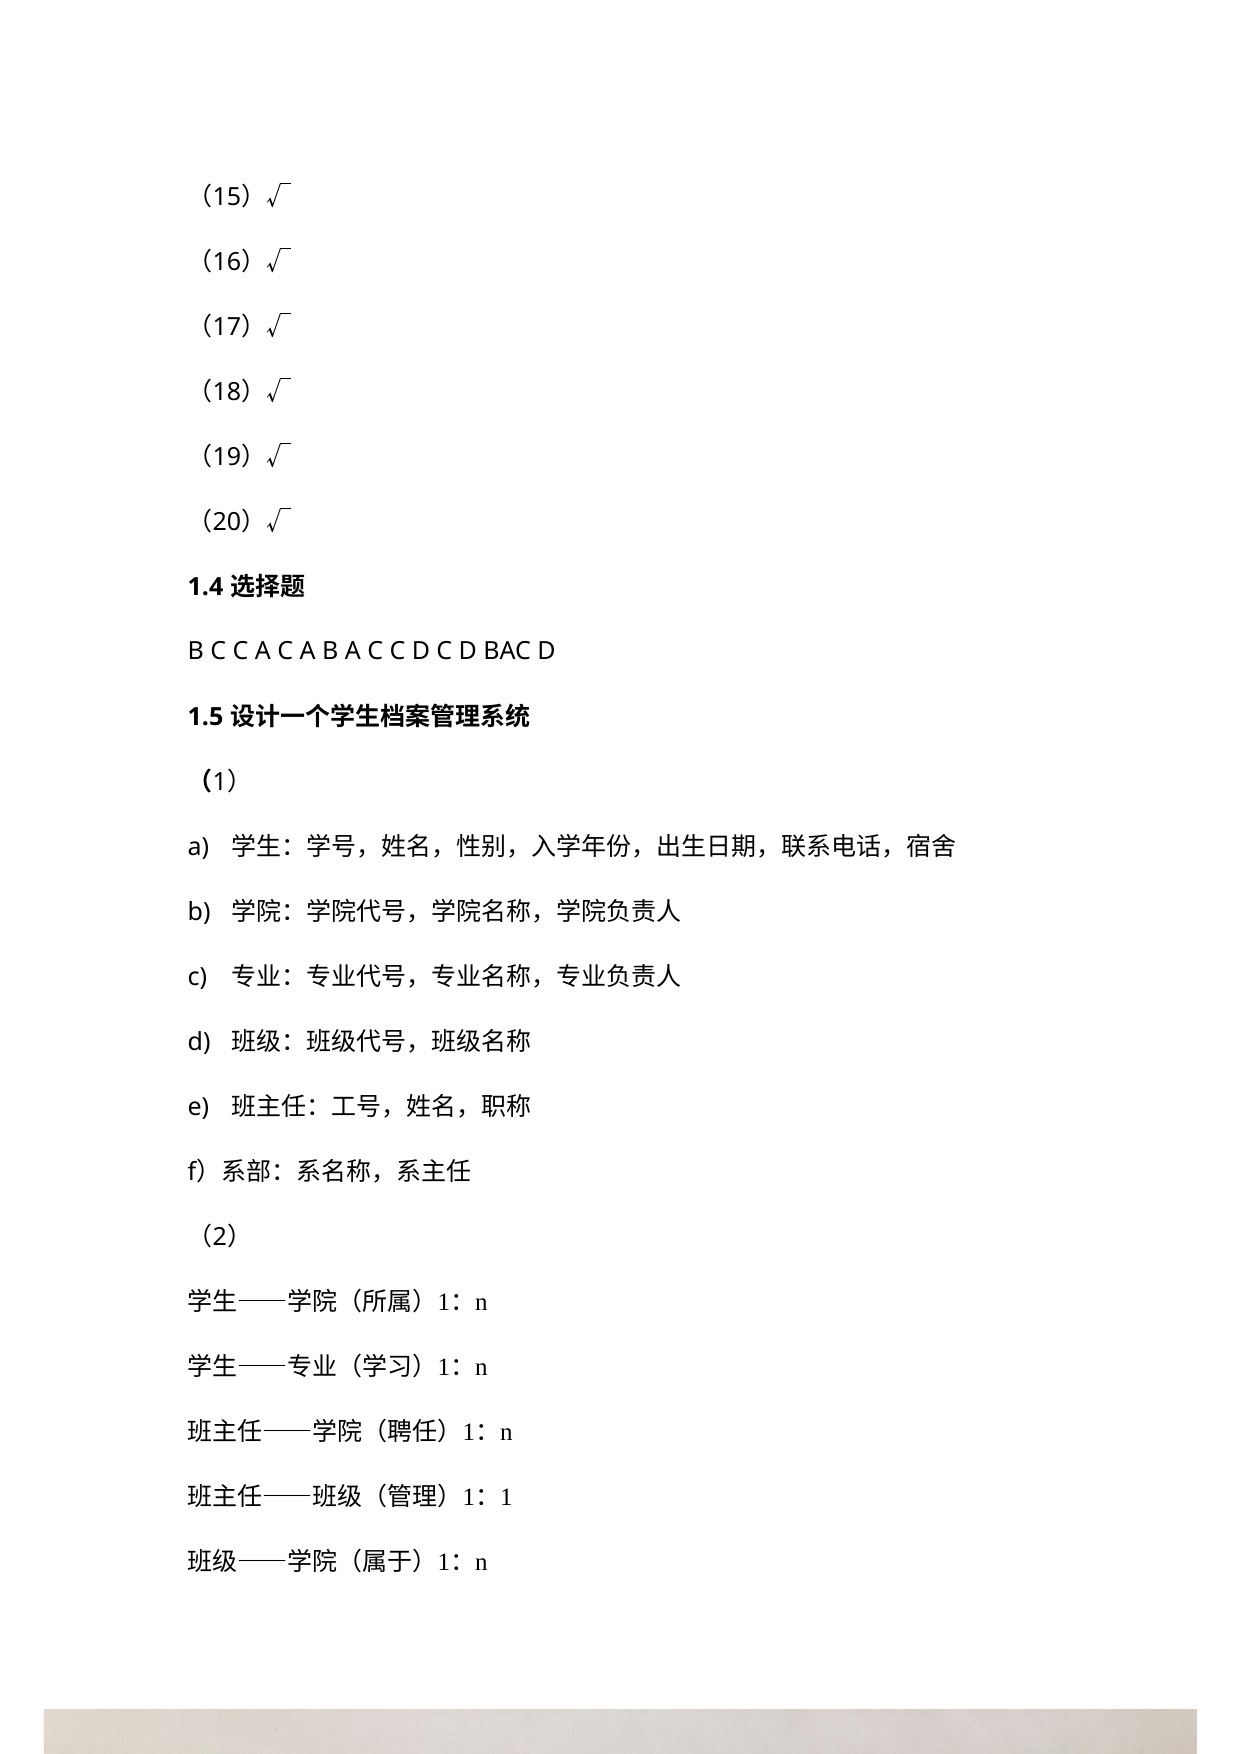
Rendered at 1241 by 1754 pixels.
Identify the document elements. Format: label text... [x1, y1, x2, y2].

text a) 学生：学号，姓名，性别，入学年份，出生日期，联系电话，宿舍 [187, 812, 1053, 877]
text （19）√ [187, 422, 1053, 487]
text （20）√ [187, 487, 1053, 552]
text B C C A C A B A C C D C D BAC D [187, 617, 1053, 682]
text （18）√ [187, 357, 1053, 422]
text b) 学院：学院代号，学院名称，学院负责人 [187, 877, 1053, 942]
text c) 专业：专业代号，专业名称，专业负责人 [187, 942, 1053, 1007]
text f）系部：系名称，系主任 [187, 1137, 1053, 1202]
text 学生——学院（所属）1：n [187, 1267, 1053, 1332]
text 班级——学院（属于）1：n [187, 1527, 1053, 1592]
text 班主任——学院（聘任）1：n [187, 1397, 1053, 1462]
text （15）√ [187, 162, 1053, 227]
text e) 班主任：工号，姓名，职称 [187, 1072, 1053, 1137]
text 学生——专业（学习）1：n [187, 1332, 1053, 1397]
picture [45, 1709, 1196, 1754]
text 班主任——班级（管理）1：1 [187, 1462, 1053, 1527]
text 1.5 设计一个学生档案管理系统 [187, 682, 1053, 747]
text （1） [187, 747, 1053, 812]
text 1.4 选择题 [187, 552, 1053, 617]
text （16）√ [187, 227, 1053, 292]
text （17）√ [187, 292, 1053, 357]
text d) 班级：班级代号，班级名称 [187, 1007, 1053, 1072]
text （2） [187, 1202, 1053, 1267]
